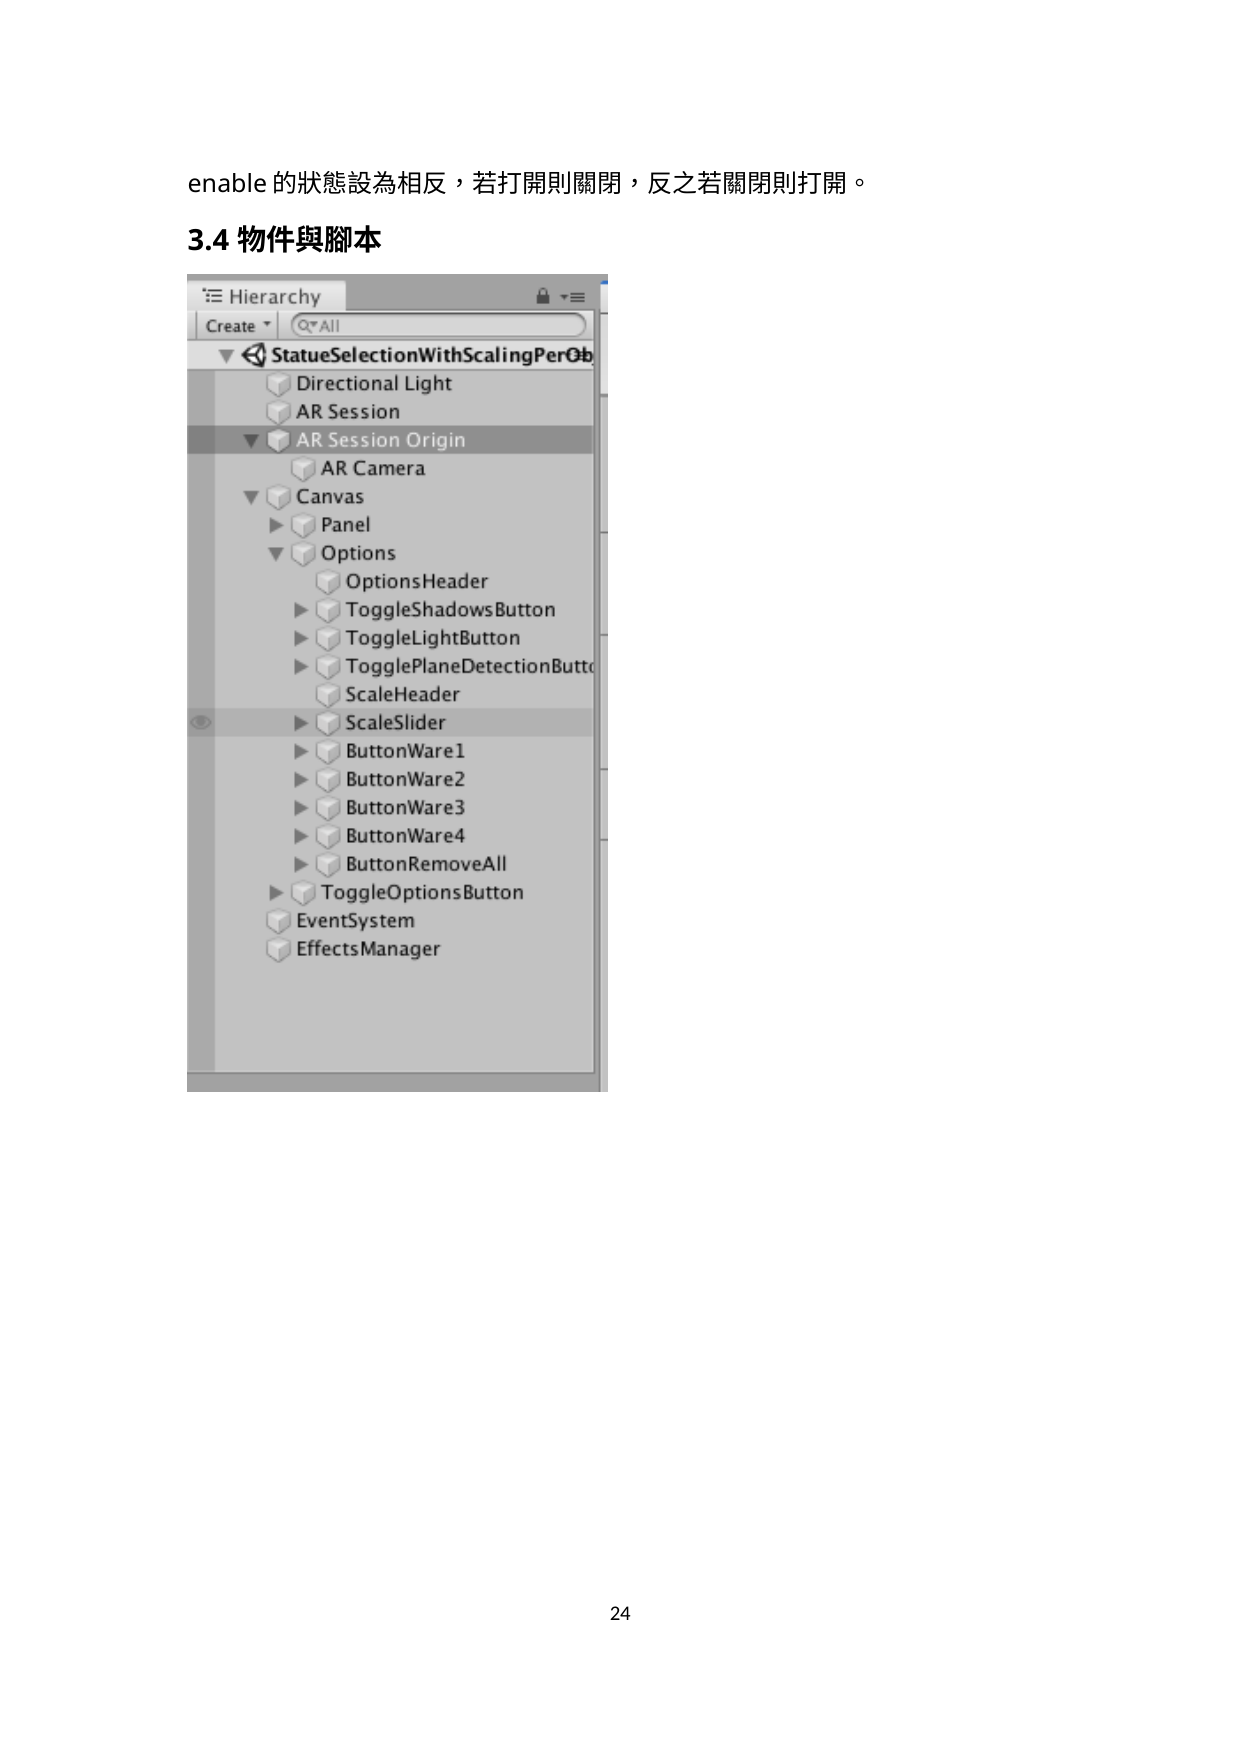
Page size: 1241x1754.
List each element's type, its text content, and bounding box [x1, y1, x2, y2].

text 3.4 物件與腳本 [187, 200, 1053, 275]
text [187, 162, 1053, 200]
picture [187, 274, 608, 1092]
